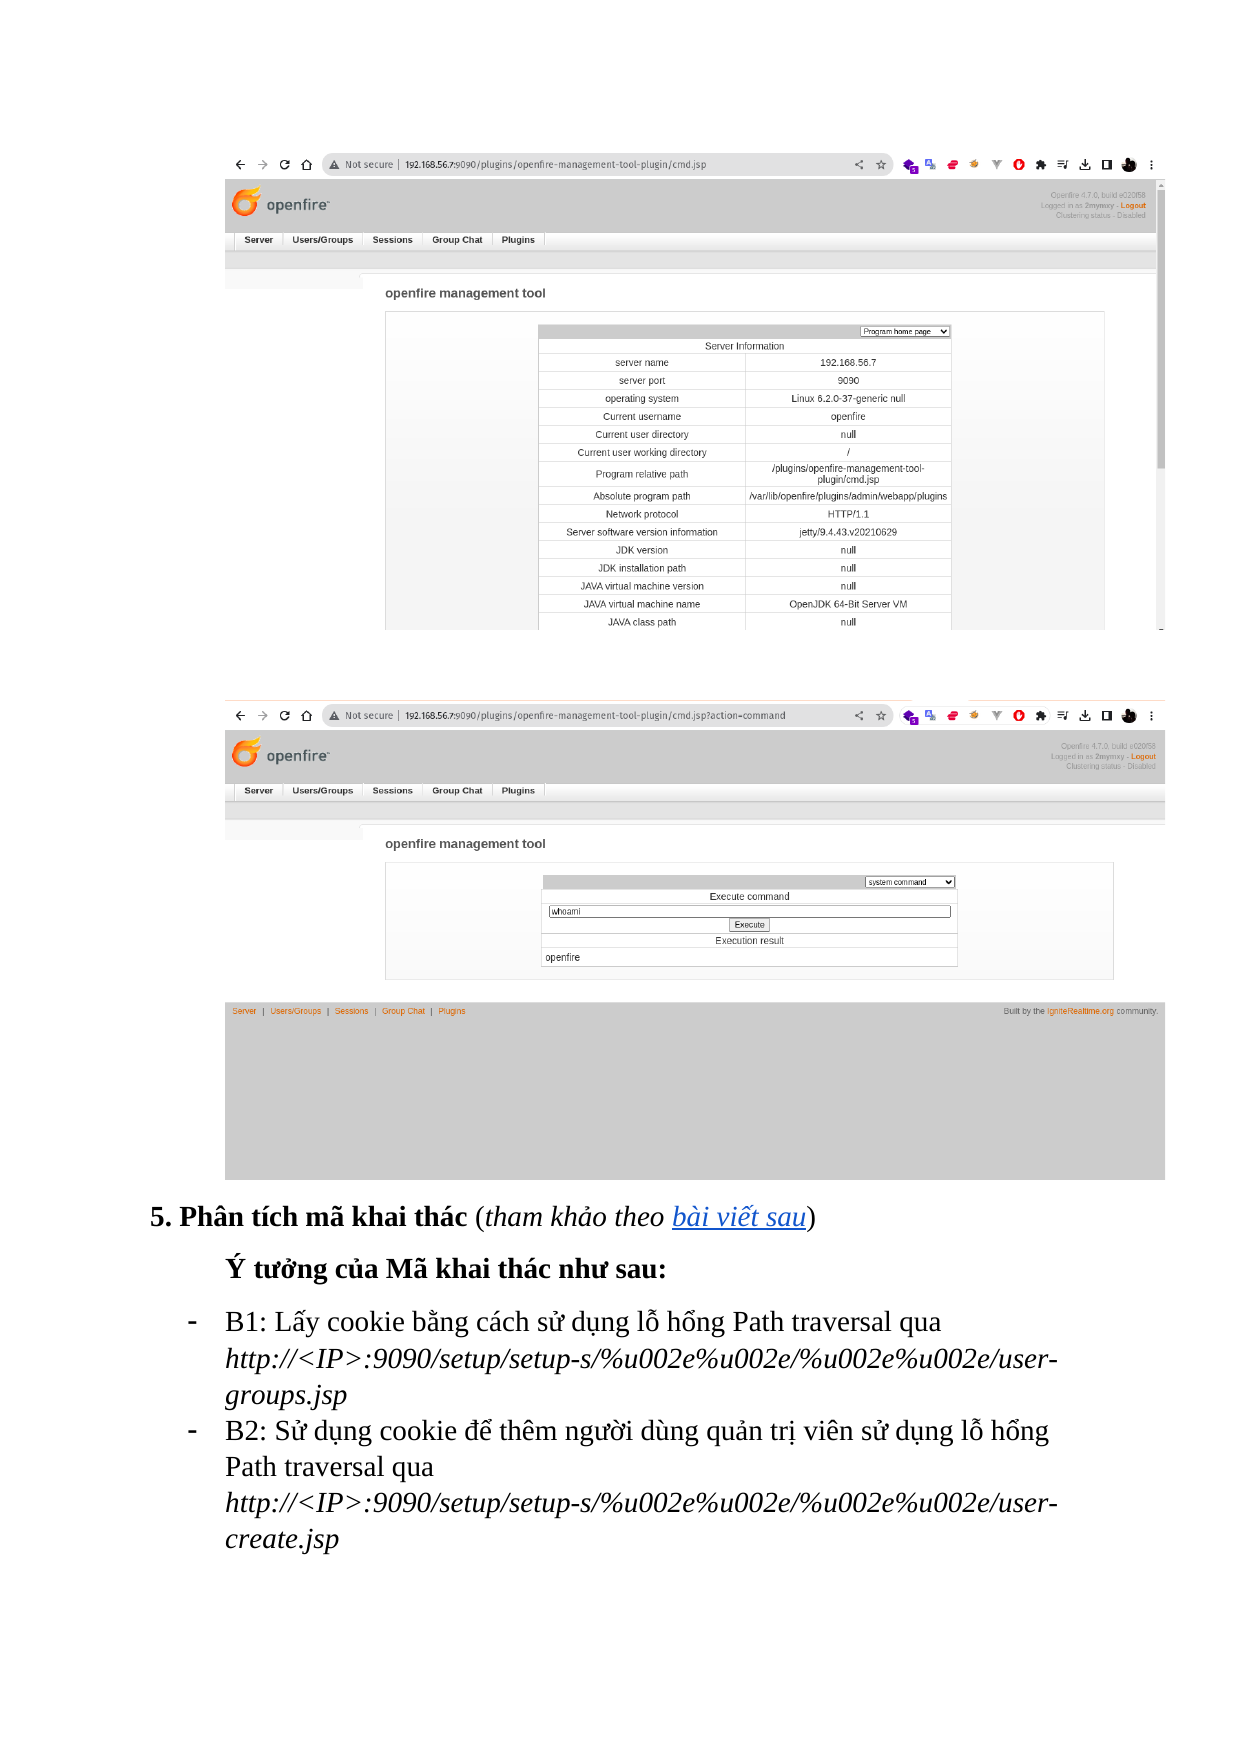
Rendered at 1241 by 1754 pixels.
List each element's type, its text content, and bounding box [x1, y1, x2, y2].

text Ý tưởng của Mã khai thác như sau: [150, 1252, 1090, 1285]
list B1: Lấy cookie bằng cách sử dụng lỗ hổng Path traversal qua http://<IP>:9090/setup/setup-s/%u002e%u002e/%u002e%u002e/user-groups.jsp [187, 1304, 1090, 1410]
list B2: Sử dụng cookie để thêm người dùng quản trị viên sử dụng lỗ hổng Path traversal qua http://<IP>:9090/setup/setup-s/%u002e%u002e/%u002e%u002e/user-create.jsp [187, 1413, 1090, 1555]
picture [225, 150, 1166, 630]
picture [225, 700, 1166, 1180]
text 5. Phân tích mã khai thác (tham khảo theo bài viết sau) [150, 1199, 1090, 1232]
